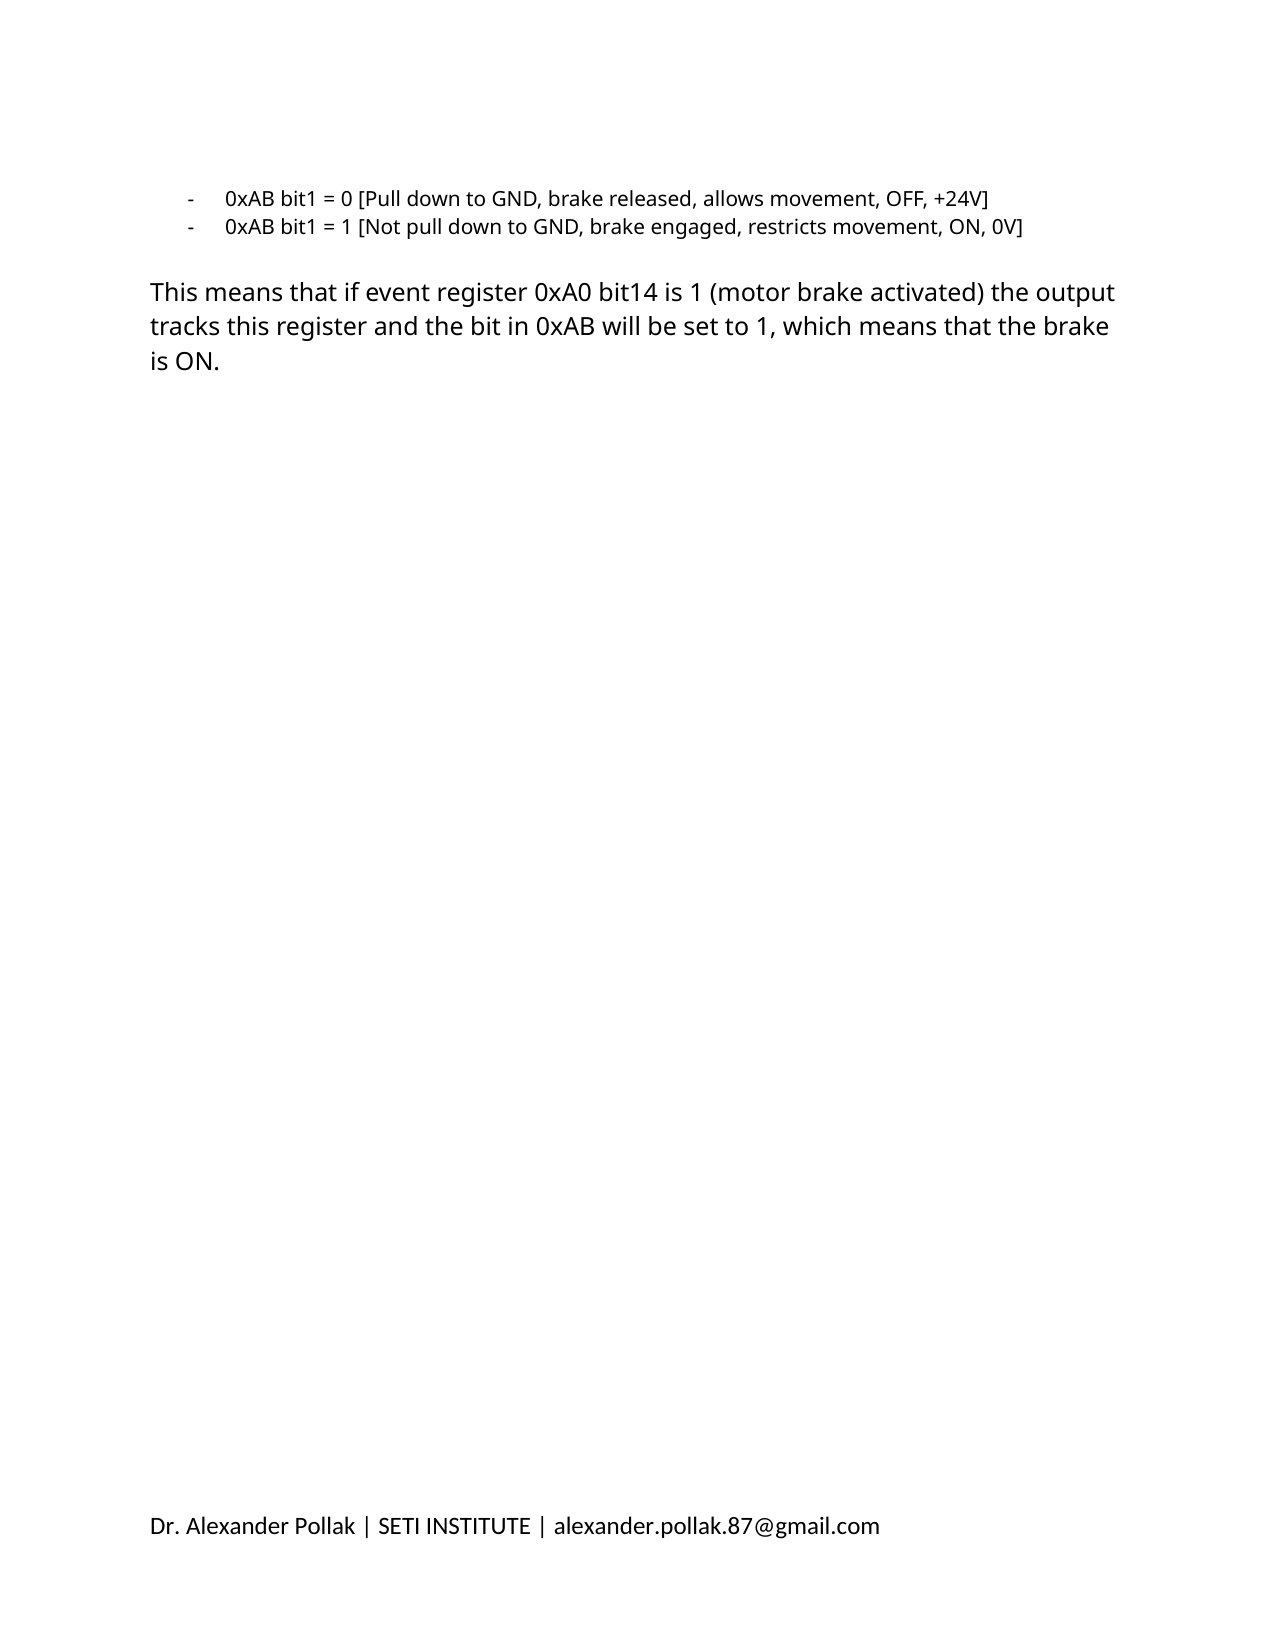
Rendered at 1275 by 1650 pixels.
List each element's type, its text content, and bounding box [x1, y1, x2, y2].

text This means that if event register 0xA0 bit14 is 1 (motor brake activated) the output tracks this register and the bit in 0xAB will be set to 1, which means that the brake is ON. [150, 275, 1125, 377]
list 0xAB bit1 = 0 [Pull down to GND, brake released, allows movement, OFF, +24V] [187, 184, 1125, 212]
list 0xAB bit1 = 1 [Not pull down to GND, brake engaged, restricts movement, ON, 0V] [187, 212, 1125, 241]
